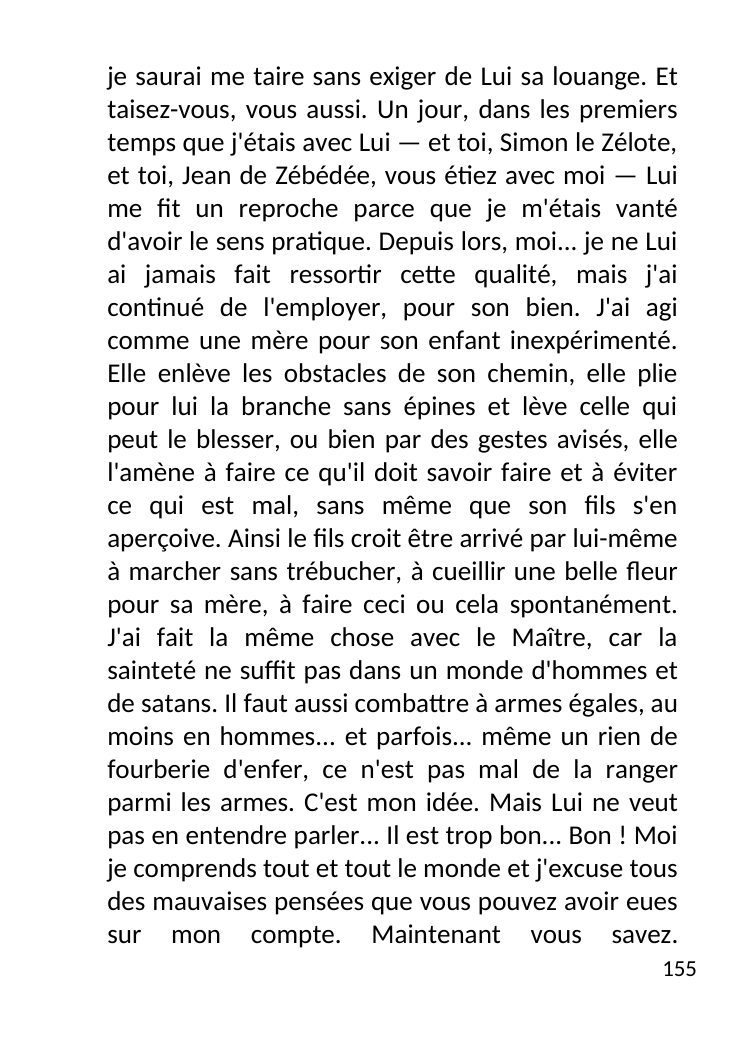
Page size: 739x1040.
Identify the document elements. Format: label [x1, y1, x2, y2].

text [107, 59, 678, 951]
